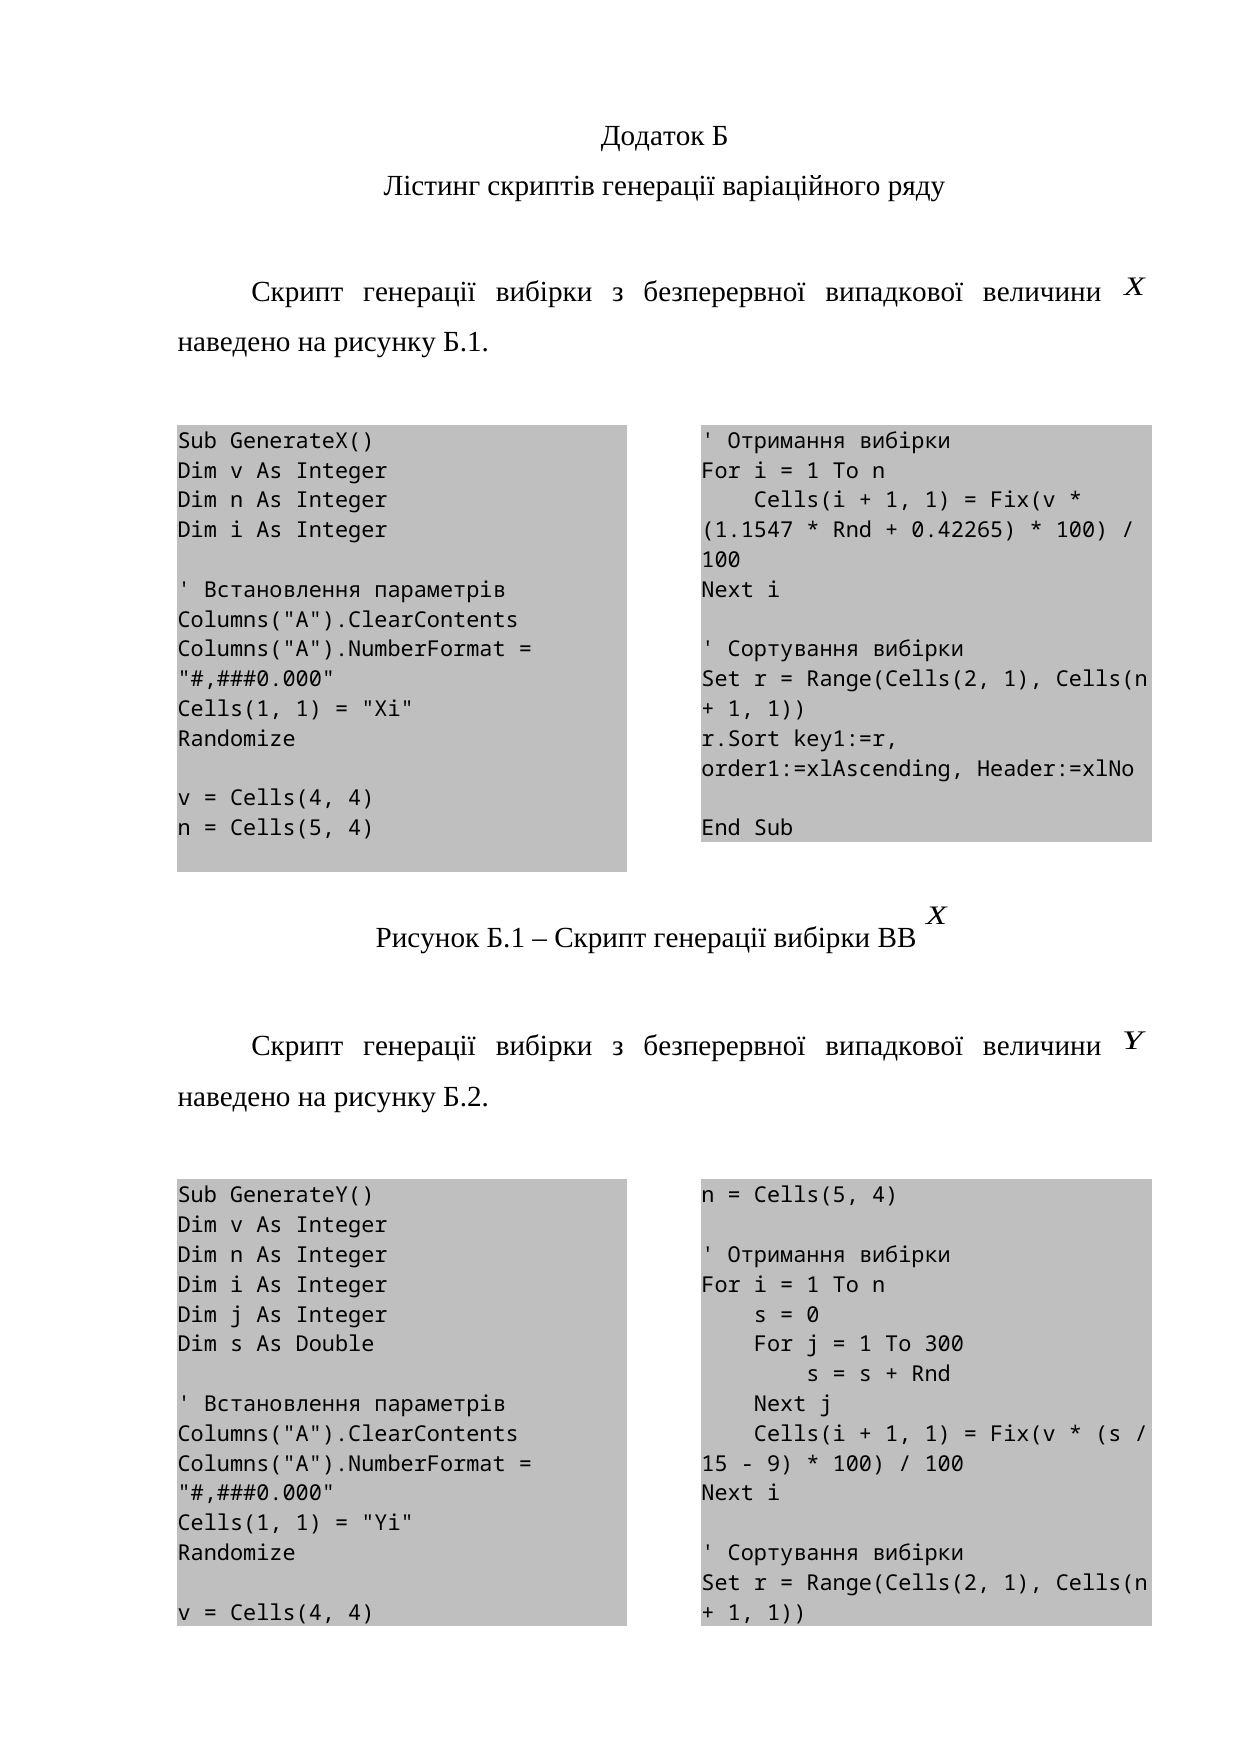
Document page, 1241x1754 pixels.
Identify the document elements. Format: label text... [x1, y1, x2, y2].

text ' Сортування вибірки [701, 1537, 1152, 1567]
text Next i [701, 1477, 1152, 1507]
text Set r = Range(Cells(2, 1), Cells(n + 1, 1)) [701, 1567, 1152, 1626]
text Рисунок Б.1 – Скрипт генерації вибірки ВВ [177, 901, 1152, 954]
text Dim j As Integer [177, 1298, 627, 1328]
text s = 0 [701, 1298, 1152, 1328]
text ' Отримання вибірки [701, 425, 1152, 455]
text For i = 1 To n [701, 1269, 1152, 1298]
text Cells(1, 1) = "Yi" [177, 1507, 627, 1537]
text Cells(i + 1, 1) = Fix(v * (1.1547 * Rnd + 0.42265) * 100) / 100 [701, 484, 1152, 574]
text Dim v As Integer [177, 1209, 627, 1239]
text Columns("A").ClearContents [177, 1418, 627, 1447]
text Скрипт генерації вибірки з безперервної випадкової величини наведено на рисунку Б.2. [177, 1026, 1152, 1112]
text For i = 1 To n [701, 455, 1152, 484]
text Next j [701, 1388, 1152, 1418]
text Dim s As Double [177, 1328, 627, 1358]
text Columns("A").NumberFormat = "#,###0.000" [177, 1447, 627, 1507]
text ' Отримання вибірки [701, 1239, 1152, 1269]
text v = Cells(4, 4) [177, 1596, 627, 1626]
text Dim i As Integer [177, 514, 627, 544]
text Set r = Range(Cells(2, 1), Cells(n + 1, 1)) [701, 663, 1152, 723]
text Randomize [177, 1537, 627, 1567]
text Dim n As Integer [177, 1239, 627, 1269]
text ' Встановлення параметрів [177, 574, 627, 604]
text Columns("A").NumberFormat = "#,###0.000" [177, 633, 627, 693]
text End Sub [701, 812, 1152, 842]
text ' Сортування вибірки [701, 633, 1152, 663]
text ' Встановлення параметрів [177, 1388, 627, 1418]
text v = Cells(4, 4) [177, 782, 627, 812]
text For j = 1 To 300 [701, 1328, 1152, 1358]
text Sub GenerateX() [177, 425, 627, 455]
subtitle Додаток Б Лістинг скриптів генерації варіаційного ряду [177, 118, 1152, 202]
text r.Sort key1:=r, order1:=xlAscending, Header:=xlNo [701, 723, 1152, 782]
text Dim n As Integer [177, 484, 627, 514]
text Randomize [177, 723, 627, 753]
text n = Cells(5, 4) [701, 1179, 1152, 1209]
text Columns("A").ClearContents [177, 604, 627, 633]
text s = s + Rnd [701, 1358, 1152, 1388]
text n = Cells(5, 4) [177, 812, 627, 842]
text Sub GenerateY() [177, 1179, 627, 1209]
text Next i [701, 574, 1152, 604]
text Скрипт генерації вибірки з безперервної випадкової величини наведено на рисунку Б.1. [177, 272, 1152, 358]
text Cells(i + 1, 1) = Fix(v * (s / 15 - 9) * 100) / 100 [701, 1418, 1152, 1477]
text Cells(1, 1) = "Xi" [177, 693, 627, 723]
text Dim v As Integer [177, 455, 627, 484]
text Dim i As Integer [177, 1269, 627, 1298]
